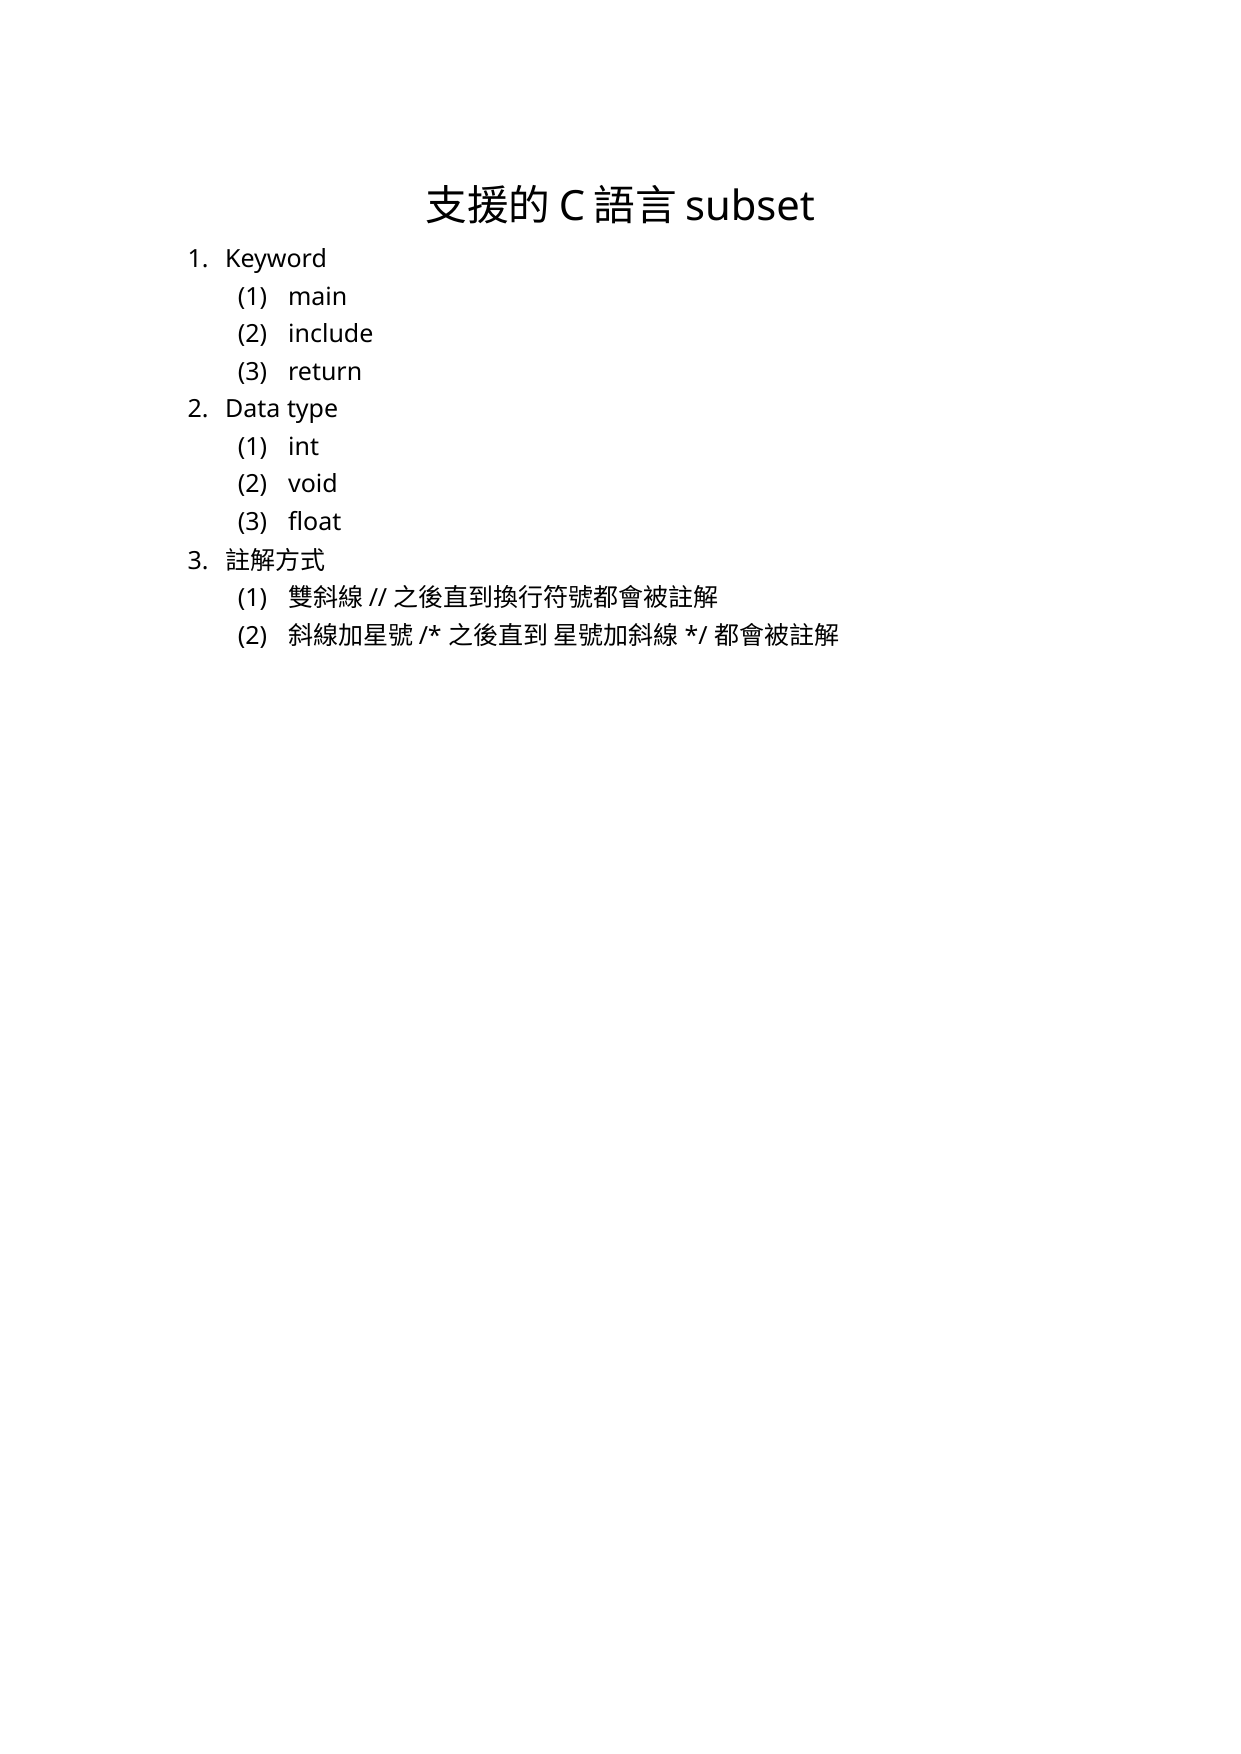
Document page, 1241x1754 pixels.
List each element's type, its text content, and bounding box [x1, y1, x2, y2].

list void [238, 464, 1053, 502]
list 註解方式 [187, 539, 1053, 577]
list 斜線加星號 /* 之後直到 星號加斜線 */ 都會被註解 [238, 614, 1053, 652]
text 支援的C語言subset [187, 164, 1053, 239]
list main [238, 277, 1053, 314]
list Keyword [187, 239, 1053, 277]
list return [238, 352, 1053, 389]
list include [238, 314, 1053, 352]
list float [238, 502, 1053, 539]
list 雙斜線 // 之後直到換行符號都會被註解 [238, 577, 1053, 614]
list Data type [187, 389, 1053, 427]
list int [238, 427, 1053, 464]
